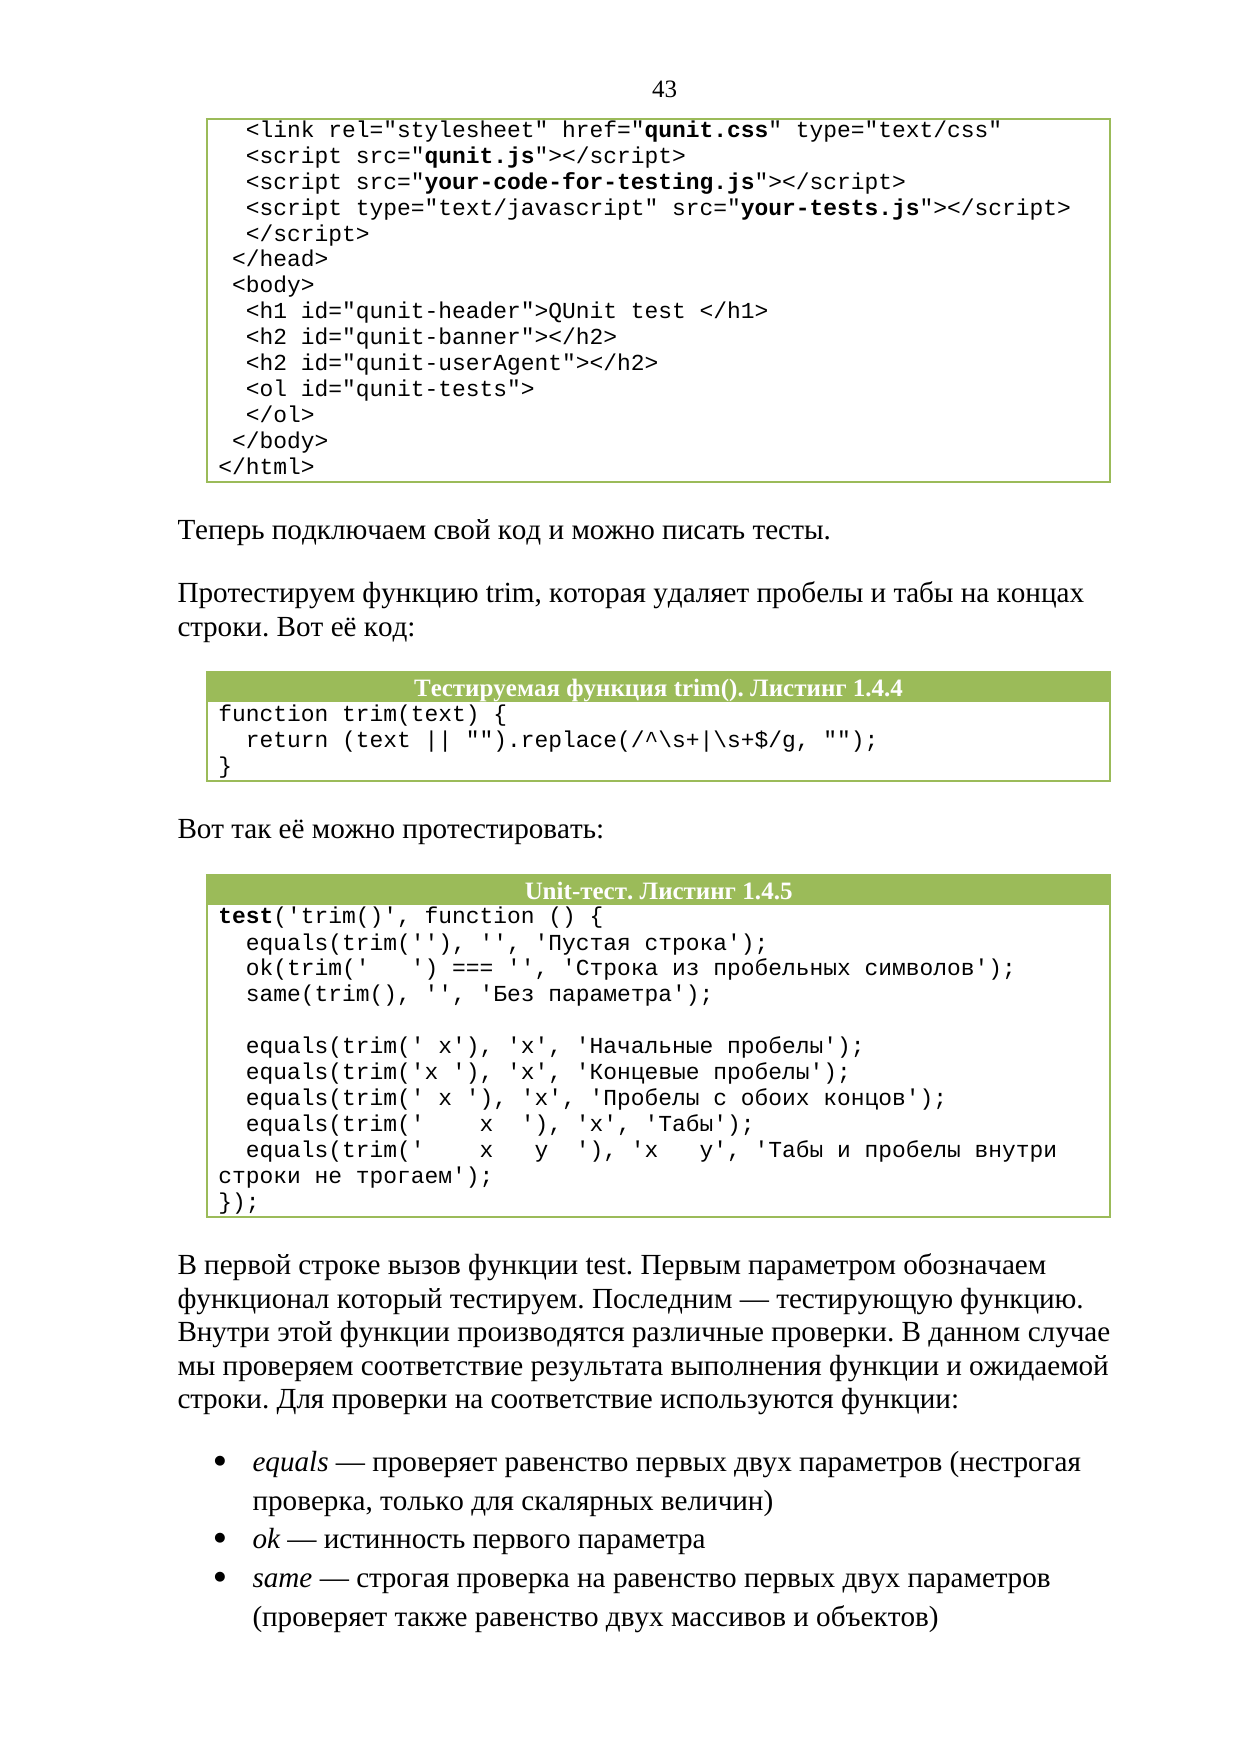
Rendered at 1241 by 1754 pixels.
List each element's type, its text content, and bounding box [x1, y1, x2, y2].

table_header Тестируемая функция trim(). Листинг 1.4.4 [208, 674, 1109, 702]
text В первой строке вызов функции test. Первым параметром обозначаем функционал который тестируем. Последним — тестирующую функцию. Внутри этой функции производятся различные проверки. В данном случае мы проверяем соответствие результата выполнения функции и ожидаемой строки. Для проверки на соответствие используются функции: [177, 1247, 1152, 1415]
text Теперь подключаем свой код и можно писать тесты. [177, 512, 1152, 546]
text Вот так её можно протестировать: [177, 811, 1152, 845]
table_header Unit-тест. Листинг 1.4.5 [208, 876, 1109, 905]
list equals — проверяет равенство первых двух параметров (нестрогая проверка, только для скалярных величин) [215, 1444, 1152, 1516]
list ok — истинность первого параметра [215, 1521, 1152, 1555]
list same — строгая проверка на равенство первых двух параметров (проверяет также равенство двух массивов и объектов) [215, 1560, 1152, 1632]
text Протестируем функцию trim, которая удаляет пробелы и табы на концах строки. Вот её код: [177, 575, 1152, 642]
table_cell test('trim()', function () { equals(trim(''), '', 'Пустая строка'); ok(trim(' ') === '', 'Строка из пробельных символов'); same(trim(), '', 'Без параметра'); equals(trim(' x'), 'x', 'Начальные пробелы'); equals(trim('x '), 'x', 'Концевые пробелы'); equals(trim(' x '), 'x', 'Пробелы с обоих концов'); equals(trim(' x '), 'x', 'Табы'); equals(trim(' x y '), 'x y', 'Табы и пробелы внутри строки не трогаем'); }); [208, 905, 1109, 1216]
table_cell function trim(text) { return (text || "").replace(/^\s+|\s+$/g, ""); } [208, 702, 1109, 780]
